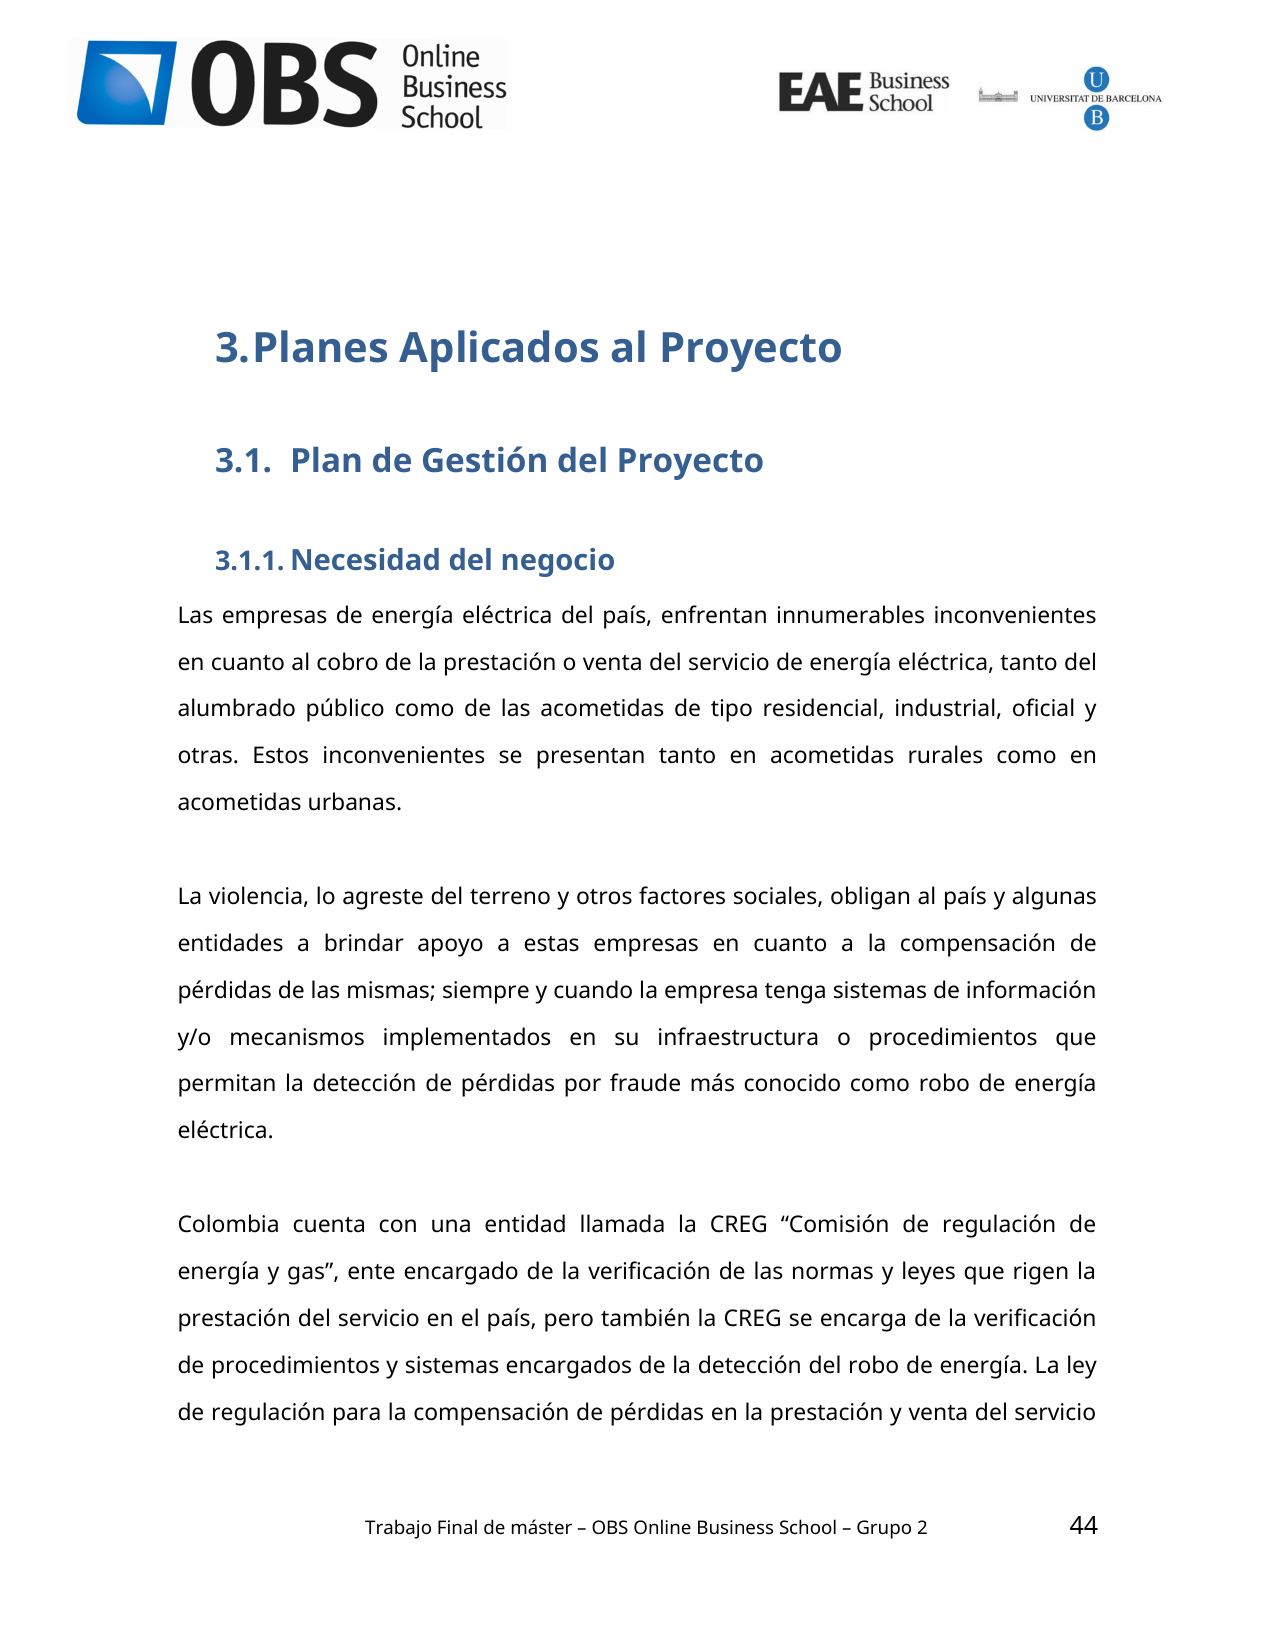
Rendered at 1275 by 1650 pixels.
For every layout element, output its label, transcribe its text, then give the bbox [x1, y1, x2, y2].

picture [977, 65, 1165, 133]
text Las empresas de energía eléctrica del país, enfrentan innumerables inconvenientes en cuanto al cobro de la prestación o venta del servicio de energía eléctrica, tanto del alumbrado público como de las acometidas de tipo residencial, industrial, oficial y otras. Estos inconvenientes se presentan tanto en acometidas rurales como en acometidas urbanas. [177, 599, 1098, 817]
text La violencia, lo agreste del terreno y otros factores sociales, obligan al país y algunas entidades a brindar apoyo a estas empresas en cuanto a la compensación de pérdidas de las mismas; siempre y cuando la empresa tenga sistemas de información y/o mecanismos implementados en su infraestructura o procedimientos que permitan la detección de pérdidas por fraude más conocido como robo de energía eléctrica. [177, 880, 1098, 1146]
subtitle Plan de Gestión del Proyecto [215, 437, 1098, 482]
subtitle Necesidad del negocio [215, 539, 1098, 579]
subtitle Planes Aplicados al Proyecto [215, 318, 1098, 374]
picture [64, 38, 515, 130]
picture [777, 69, 951, 115]
